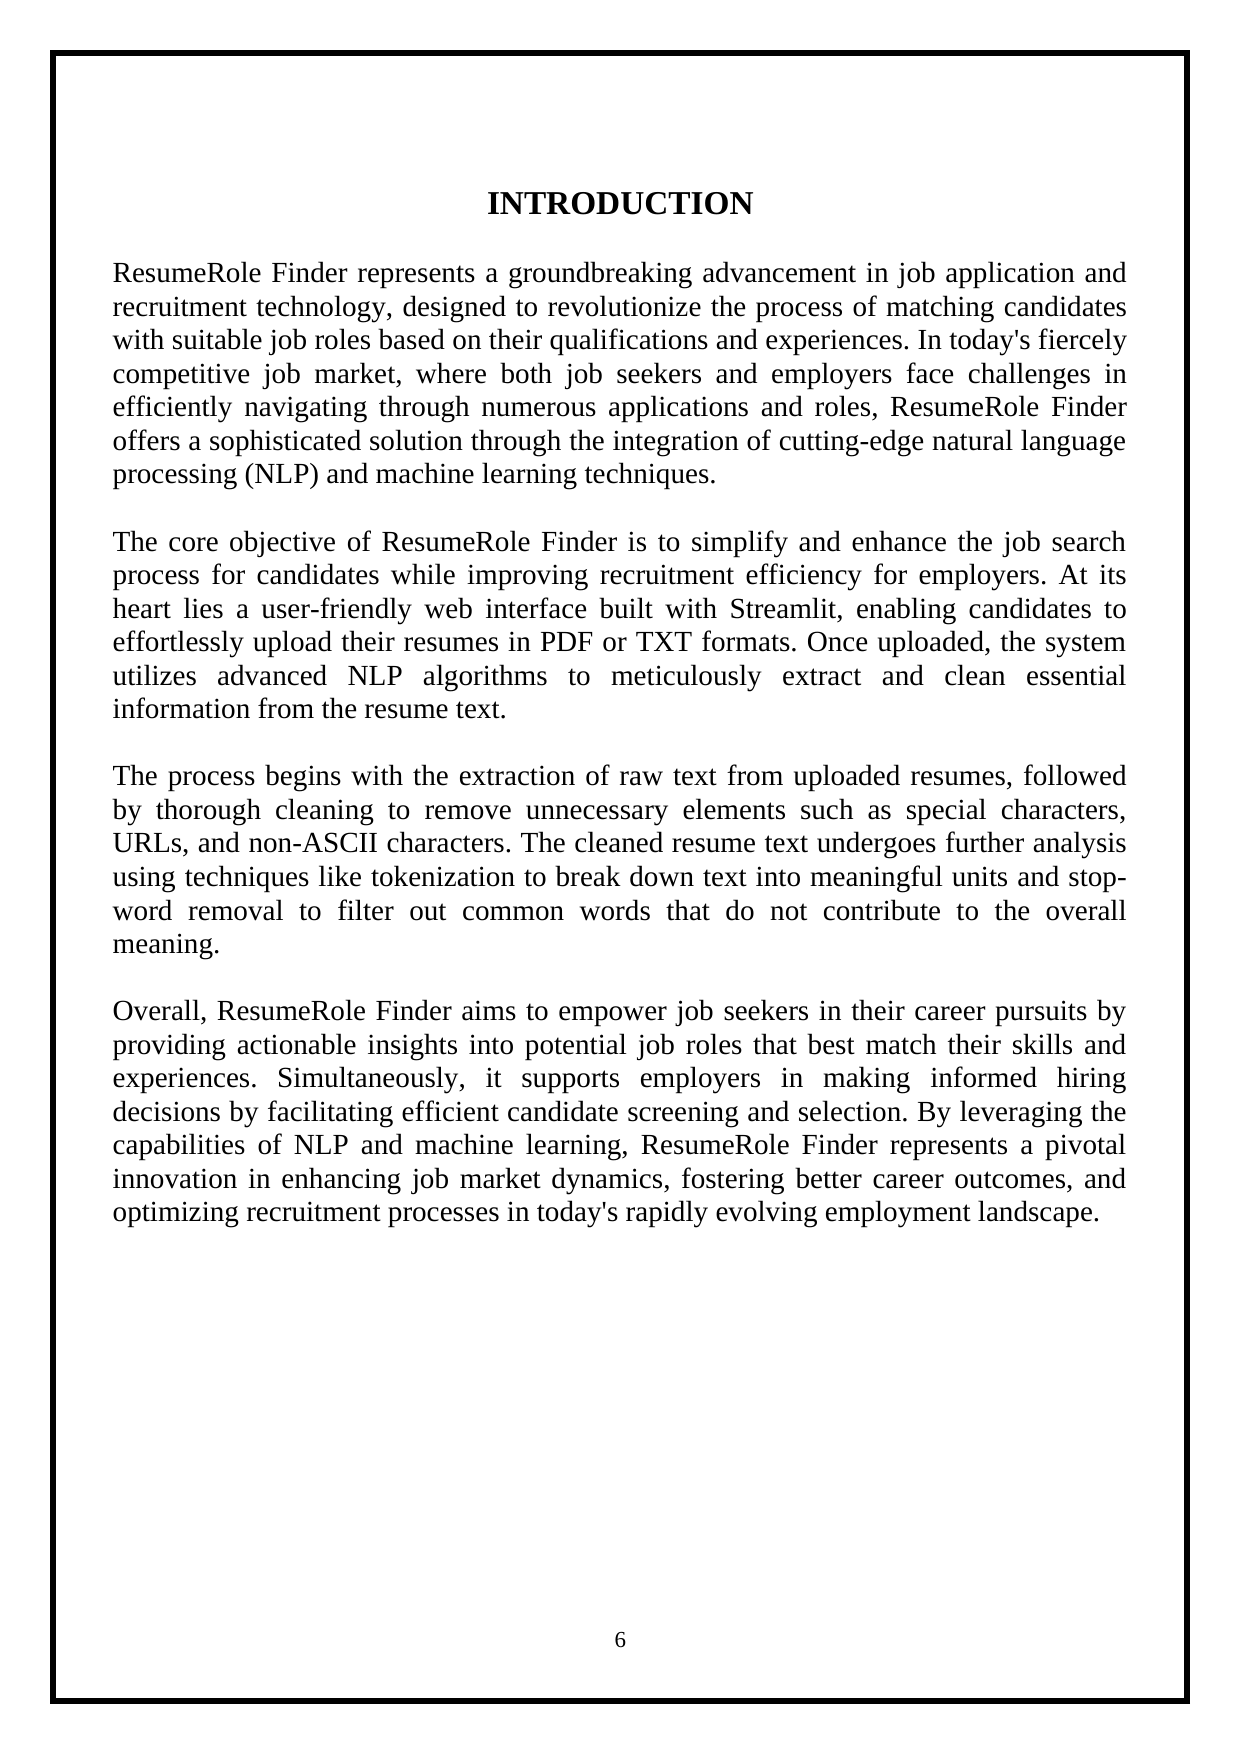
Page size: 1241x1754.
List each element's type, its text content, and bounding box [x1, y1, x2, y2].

text Overall, ResumeRole Finder aims to empower job seekers in their career pursuits by providing actionable insights into potential job roles that best match their skills and experiences. Simultaneously, it supports employers in making informed hiring decisions by facilitating efficient candidate screening and selection. By leveraging the capabilities of NLP and machine learning, ResumeRole Finder represents a pivotal innovation in enhancing job market dynamics, fostering better career outcomes, and optimizing recruitment processes in today's rapidly evolving employment landscape. [112, 993, 1128, 1228]
text The process begins with the extraction of raw text from uploaded resumes, followed by thorough cleaning to remove unnecessary elements such as special characters, URLs, and non-ASCII characters. The cleaned resume text undergoes further analysis using techniques like tokenization to break down text into meaningful units and stop-word removal to filter out common words that do not contribute to the overall meaning. [112, 758, 1128, 960]
text INTRODUCTION [112, 183, 1128, 222]
text ResumeRole Finder represents a groundbreaking advancement in job application and recruitment technology, designed to revolutionize the process of matching candidates with suitable job roles based on their qualifications and experiences. In today's fiercely competitive job market, where both job seekers and employers face challenges in efficiently navigating through numerous applications and roles, ResumeRole Finder offers a sophisticated solution through the integration of cutting-edge natural language processing (NLP) and machine learning techniques. [112, 255, 1128, 490]
text The core objective of ResumeRole Finder is to simplify and enhance the job search process for candidates while improving recruitment efficiency for employers. At its heart lies a user-friendly web interface built with Streamlit, enabling candidates to effortlessly upload their resumes in PDF or TXT formats. Once uploaded, the system utilizes advanced NLP algorithms to meticulously extract and clean essential information from the resume text. [112, 524, 1128, 725]
